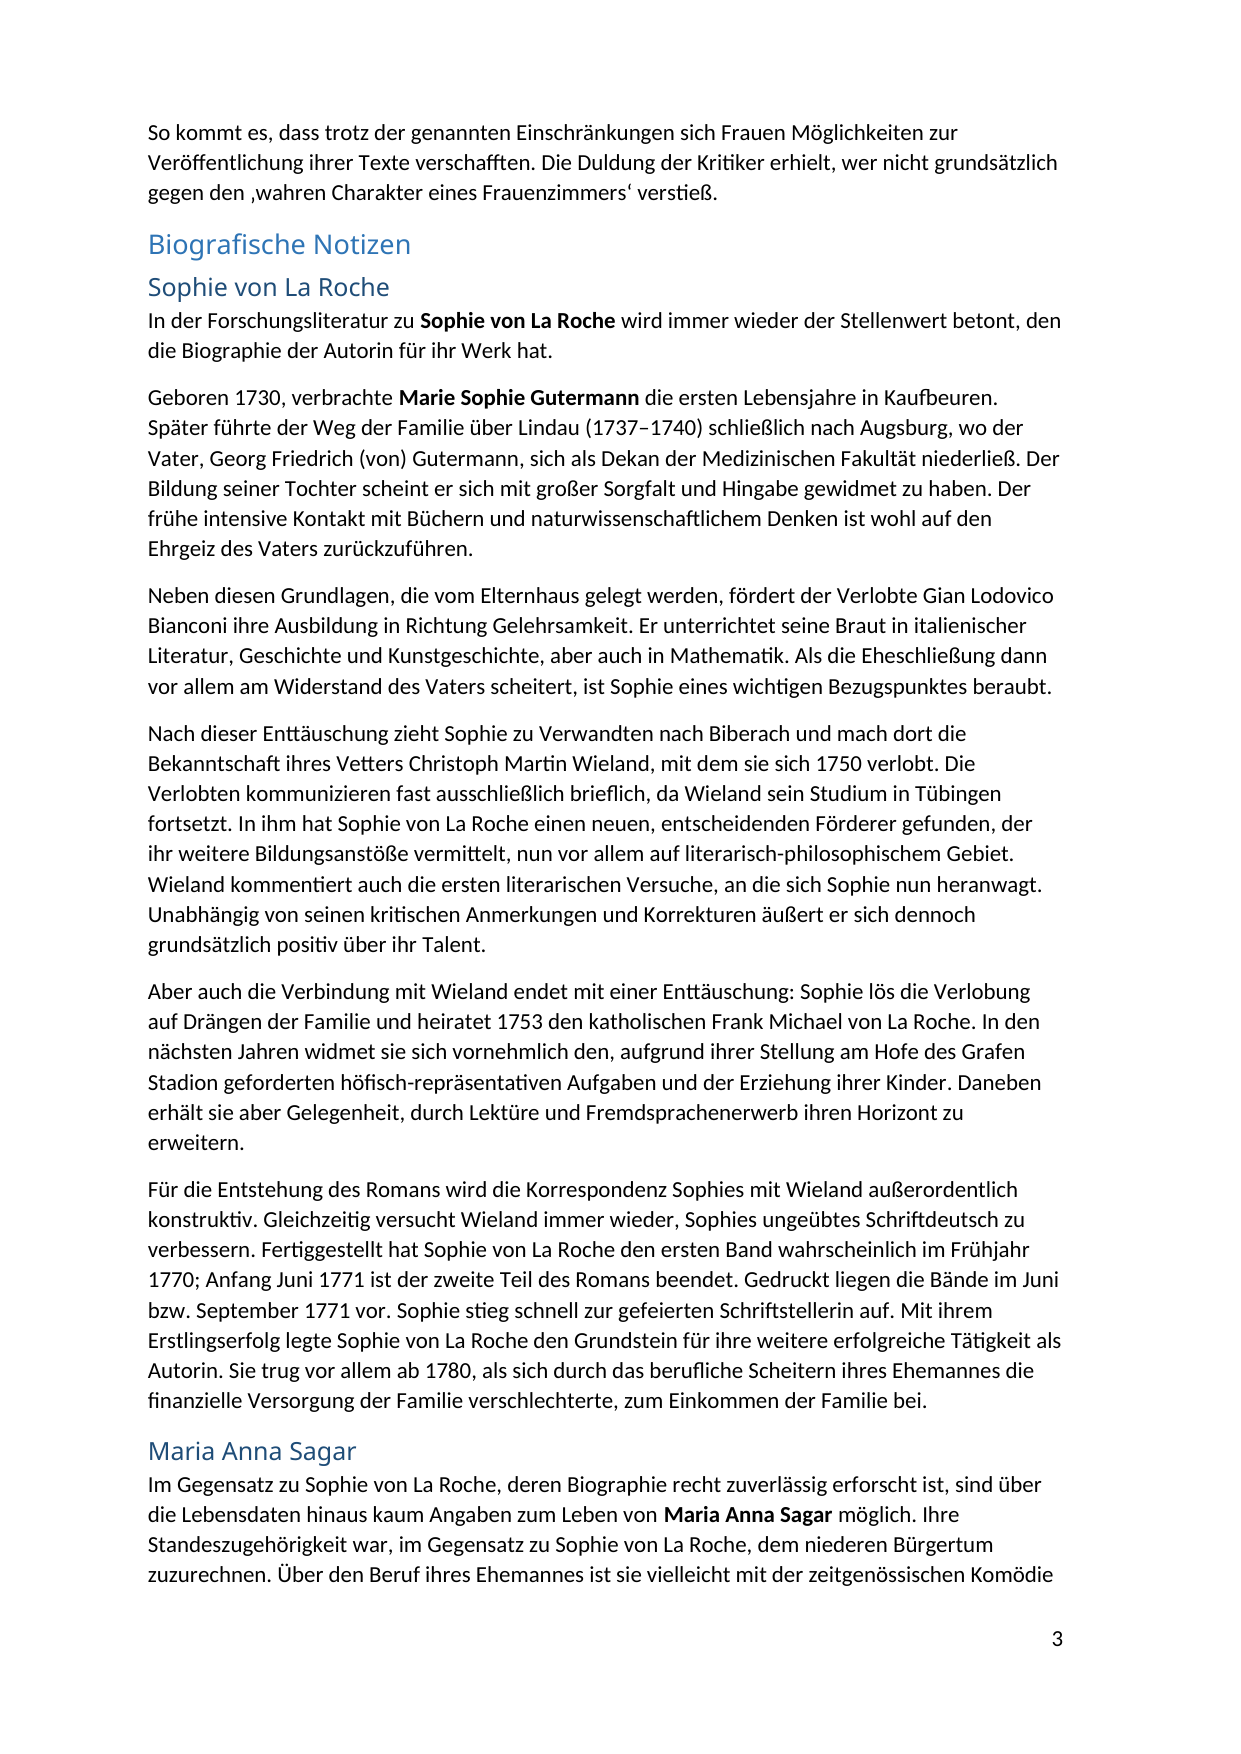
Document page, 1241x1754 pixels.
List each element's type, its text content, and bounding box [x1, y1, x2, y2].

text So kommt es, dass trotz der genannten Einschränkungen sich Frauen Möglichkeiten zur Veröffentlichung ihrer Texte verschafften. Die Duldung der Kritiker erhielt, wer nicht grundsätzlich gegen den ‚wahren Charakter eines Frauenzimmers‘ verstieß. [148, 118, 1063, 207]
text Geboren 1730, verbrachte Marie Sophie Gutermann die ersten Lebensjahre in Kaufbeuren. Später führte der Weg der Familie über Lindau (1737–1740) schließlich nach Augsburg, wo der Vater, Georg Friedrich (von) Gutermann, sich als Dekan der Medizinischen Fakultät niederließ. Der Bildung seiner Tochter scheint er sich mit großer Sorgfalt und Hingabe gewidmet zu haben. Der frühe intensive Kontakt mit Büchern und naturwissenschaftlichem Denken ist wohl auf den Ehrgeiz des Vaters zurückzuführen. [148, 383, 1063, 562]
subtitle Maria Anna Sagar [148, 1433, 1063, 1467]
text Neben diesen Grundlagen, die vom Elternhaus gelegt werden, fördert der Verlobte Gian Lodovico Bianconi ihre Ausbildung in Richtung Gelehrsamkeit. Er unterrichtet seine Braut in italienischer Literatur, Geschichte und Kunstgeschichte, aber auch in Mathematik. Als die Eheschließung dann vor allem am Widerstand des Vaters scheitert, ist Sophie eines wichtigen Bezugspunktes beraubt. [148, 581, 1063, 700]
text Nach dieser Enttäuschung zieht Sophie zu Verwandten nach Biberach und mach dort die Bekanntschaft ihres Vetters Christoph Martin Wieland, mit dem sie sich 1750 verlobt. Die Verlobten kommunizieren fast ausschließlich brieflich, da Wieland sein Studium in Tübingen fortsetzt. In ihm hat Sophie von La Roche einen neuen, entscheidenden Förderer gefunden, der ihr weitere Bildungsanstöße vermittelt, nun vor allem auf literarisch-philosophischem Gebiet. Wieland kommentiert auch die ersten literarischen Versuche, an die sich Sophie nun heranwagt. Unabhängig von seinen kritischen Anmerkungen und Korrekturen äußert er sich dennoch grundsätzlich positiv über ihr Talent. [148, 719, 1063, 958]
subtitle Biografische Notizen [148, 225, 1063, 262]
subtitle Sophie von La Roche [148, 269, 1063, 303]
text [148, 1470, 1063, 1589]
text Für die Entstehung des Romans wird die Korrespondenz Sophies mit Wieland außerordentlich konstruktiv. Gleichzeitig versucht Wieland immer wieder, Sophies ungeübtes Schriftdeutsch zu verbessern. Fertiggestellt hat Sophie von La Roche den ersten Band wahrscheinlich im Frühjahr 1770; Anfang Juni 1771 ist der zweite Teil des Romans beendet. Gedruckt liegen die Bände im Juni bzw. September 1771 vor. Sophie stieg schnell zur gefeierten Schriftstellerin auf. Mit ihrem Erstlingserfolg legte Sophie von La Roche den Grundstein für ihre weitere erfolgreiche Tätigkeit als Autorin. Sie trug vor allem ab 1780, als sich durch das berufliche Scheitern ihres Ehemannes die finanzielle Versorgung der Familie verschlechterte, zum Einkommen der Familie bei. [148, 1175, 1063, 1414]
text In der Forschungsliteratur zu Sophie von La Roche wird immer wieder der Stellenwert betont, den die Biographie der Autorin für ihr Werk hat. [148, 306, 1063, 364]
text Aber auch die Verbindung mit Wieland endet mit einer Enttäuschung: Sophie lös die Verlobung auf Drängen der Familie und heiratet 1753 den katholischen Frank Michael von La Roche. In den nächsten Jahren widmet sie sich vornehmlich den, aufgrund ihrer Stellung am Hofe des Grafen Stadion geforderten höfisch-repräsentativen Aufgaben und der Erziehung ihrer Kinder. Daneben erhält sie aber Gelegenheit, durch Lektüre und Fremdsprachenerwerb ihren Horizont zu erweitern. [148, 977, 1063, 1156]
